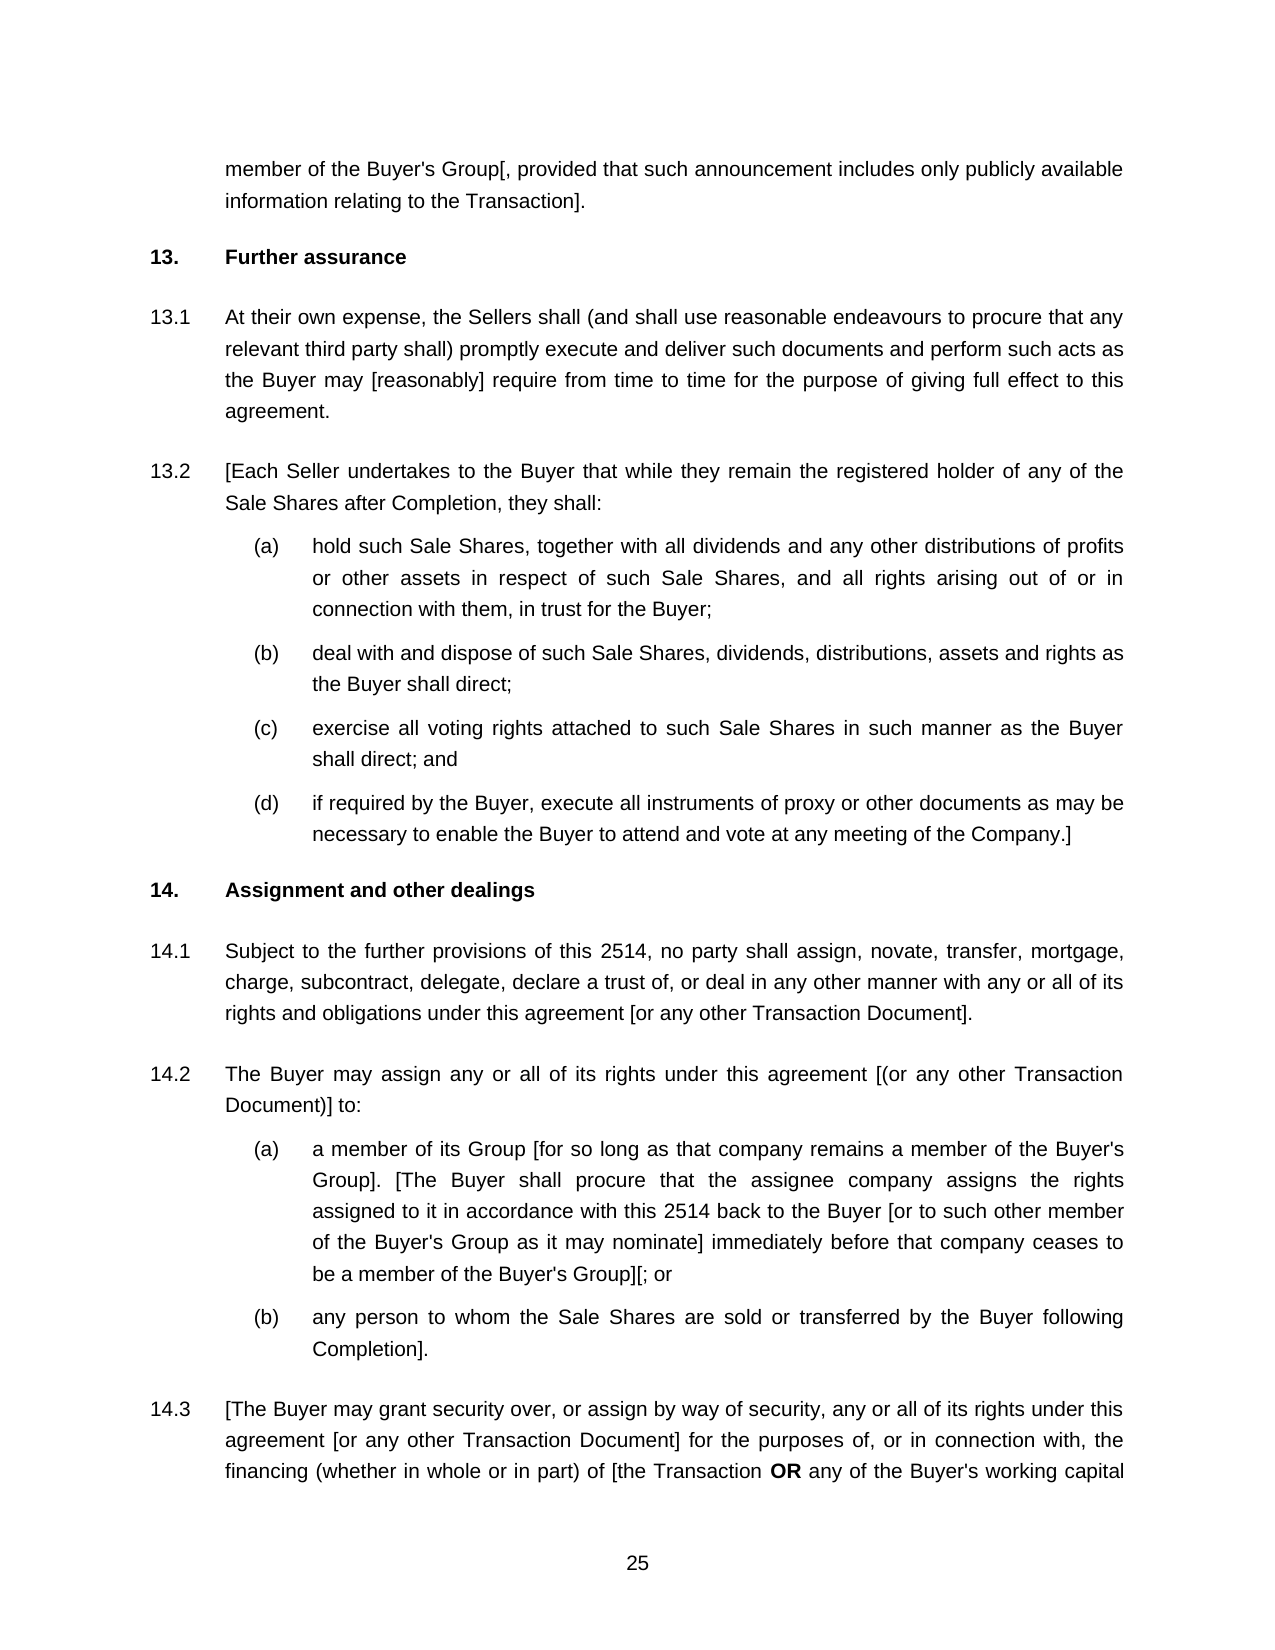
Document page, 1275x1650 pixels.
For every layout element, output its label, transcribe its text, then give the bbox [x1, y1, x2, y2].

title The Buyer may assign any or all of its rights under this agreement [(or any other Transaction Document)] to: [150, 1054, 1125, 1117]
title Further assurance [150, 237, 1125, 269]
title if required by the Buyer, execute all instruments of proxy or other documents as may be necessary to enable the Buyer to attend and vote at any meeting of the Company.] [253, 783, 1125, 846]
title hold such Sale Shares, together with all dividends and any other distributions of profits or other assets in respect of such Sale Shares, and all rights arising out of or in connection with them, in trust for the Buyer; [253, 527, 1125, 621]
title At their own expense, the Sellers shall (and shall use reasonable endeavours to procure that any relevant third party shall) promptly execute and deliver such documents and perform such acts as the Buyer may [reasonably] require from time to time for the purpose of giving full effect to this agreement. [150, 298, 1125, 423]
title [150, 1389, 1125, 1483]
title [Each Seller undertakes to the Buyer that while they remain the registered holder of any of the Sale Shares after Completion, they shall: [150, 452, 1125, 514]
title exercise all voting rights attached to such Sale Shares in such manner as the Buyer shall direct; and [253, 708, 1125, 771]
title Subject to the further provisions of this clause 14, no party shall assign, novate, transfer, mortgage, charge, subcontract, delegate, declare a trust of, or deal in any other manner with any or all of its rights and obligations under this agreement [or any other Transaction Document]. [150, 931, 1125, 1025]
title deal with and dispose of such Sale Shares, dividends, distributions, assets and rights as the Buyer shall direct; [253, 633, 1125, 696]
title any person to whom the Sale Shares are sold or transferred by the Buyer following Completion]. [253, 1298, 1125, 1360]
title Assignment and other dealings [150, 871, 1125, 902]
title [150, 150, 1125, 212]
title a member of its Group [for so long as that company remains a member of the Buyer's Group]. [The Buyer shall procure that the assignee company assigns the rights assigned to it in accordance with this clause 14 back to the Buyer [or to such other member of the Buyer's Group as it may nominate] immediately before that company ceases to be a member of the Buyer's Group][; or [253, 1129, 1125, 1285]
